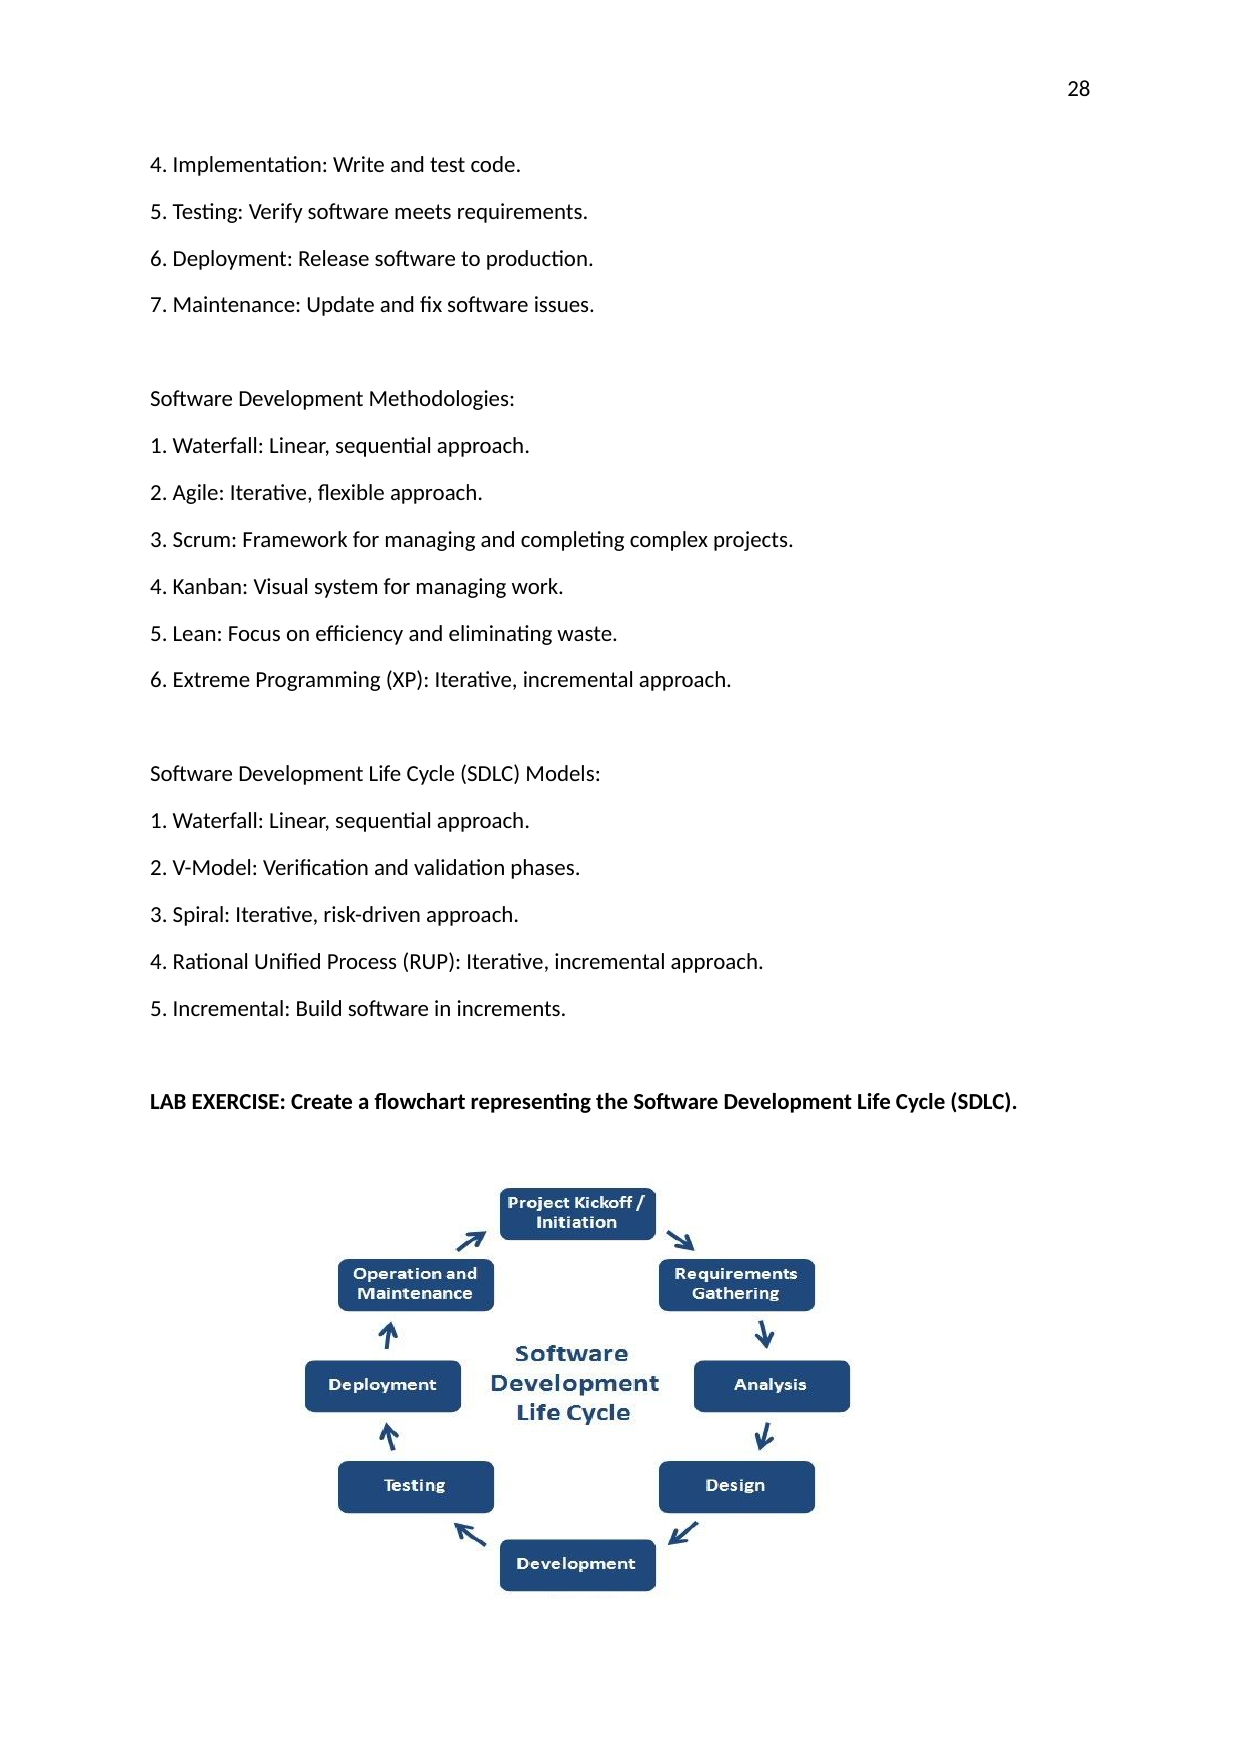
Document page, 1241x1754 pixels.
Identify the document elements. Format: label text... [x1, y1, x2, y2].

text 5. Lean: Focus on efficiency and eliminating waste. [150, 619, 1090, 647]
text 4. Kanban: Visual system for managing work. [150, 572, 1090, 600]
text 3. Spiral: Iterative, risk-driven approach. [150, 900, 1090, 928]
text 2. V-Model: Verification and validation phases. [150, 853, 1090, 881]
text 6. Extreme Programming (XP): Iterative, incremental approach. [150, 666, 1090, 694]
text Software Development Methodologies: [150, 384, 1090, 412]
text LAB EXERCISE: Create a flowchart representing the Software Development Life Cycle (SDLC). [150, 1087, 1090, 1116]
text 4. Rational Unified Process (RUP): Iterative, incremental approach. [150, 947, 1090, 975]
text 3. Scrum: Framework for managing and completing complex projects. [150, 525, 1090, 553]
text 5. Testing: Verify software meets requirements. [150, 197, 1090, 225]
text Software Development Life Cycle (SDLC) Models: [150, 759, 1090, 787]
text 5. Incremental: Build software in increments. [150, 994, 1090, 1022]
picture [300, 1181, 854, 1599]
text 6. Deployment: Release software to production. [150, 244, 1090, 272]
text 4. Implementation: Write and test code. [150, 150, 1090, 178]
text 2. Agile: Iterative, flexible approach. [150, 478, 1090, 506]
text 7. Maintenance: Update and fix software issues. [150, 291, 1090, 319]
text 1. Waterfall: Linear, sequential approach. [150, 806, 1090, 834]
text 1. Waterfall: Linear, sequential approach. [150, 431, 1090, 459]
